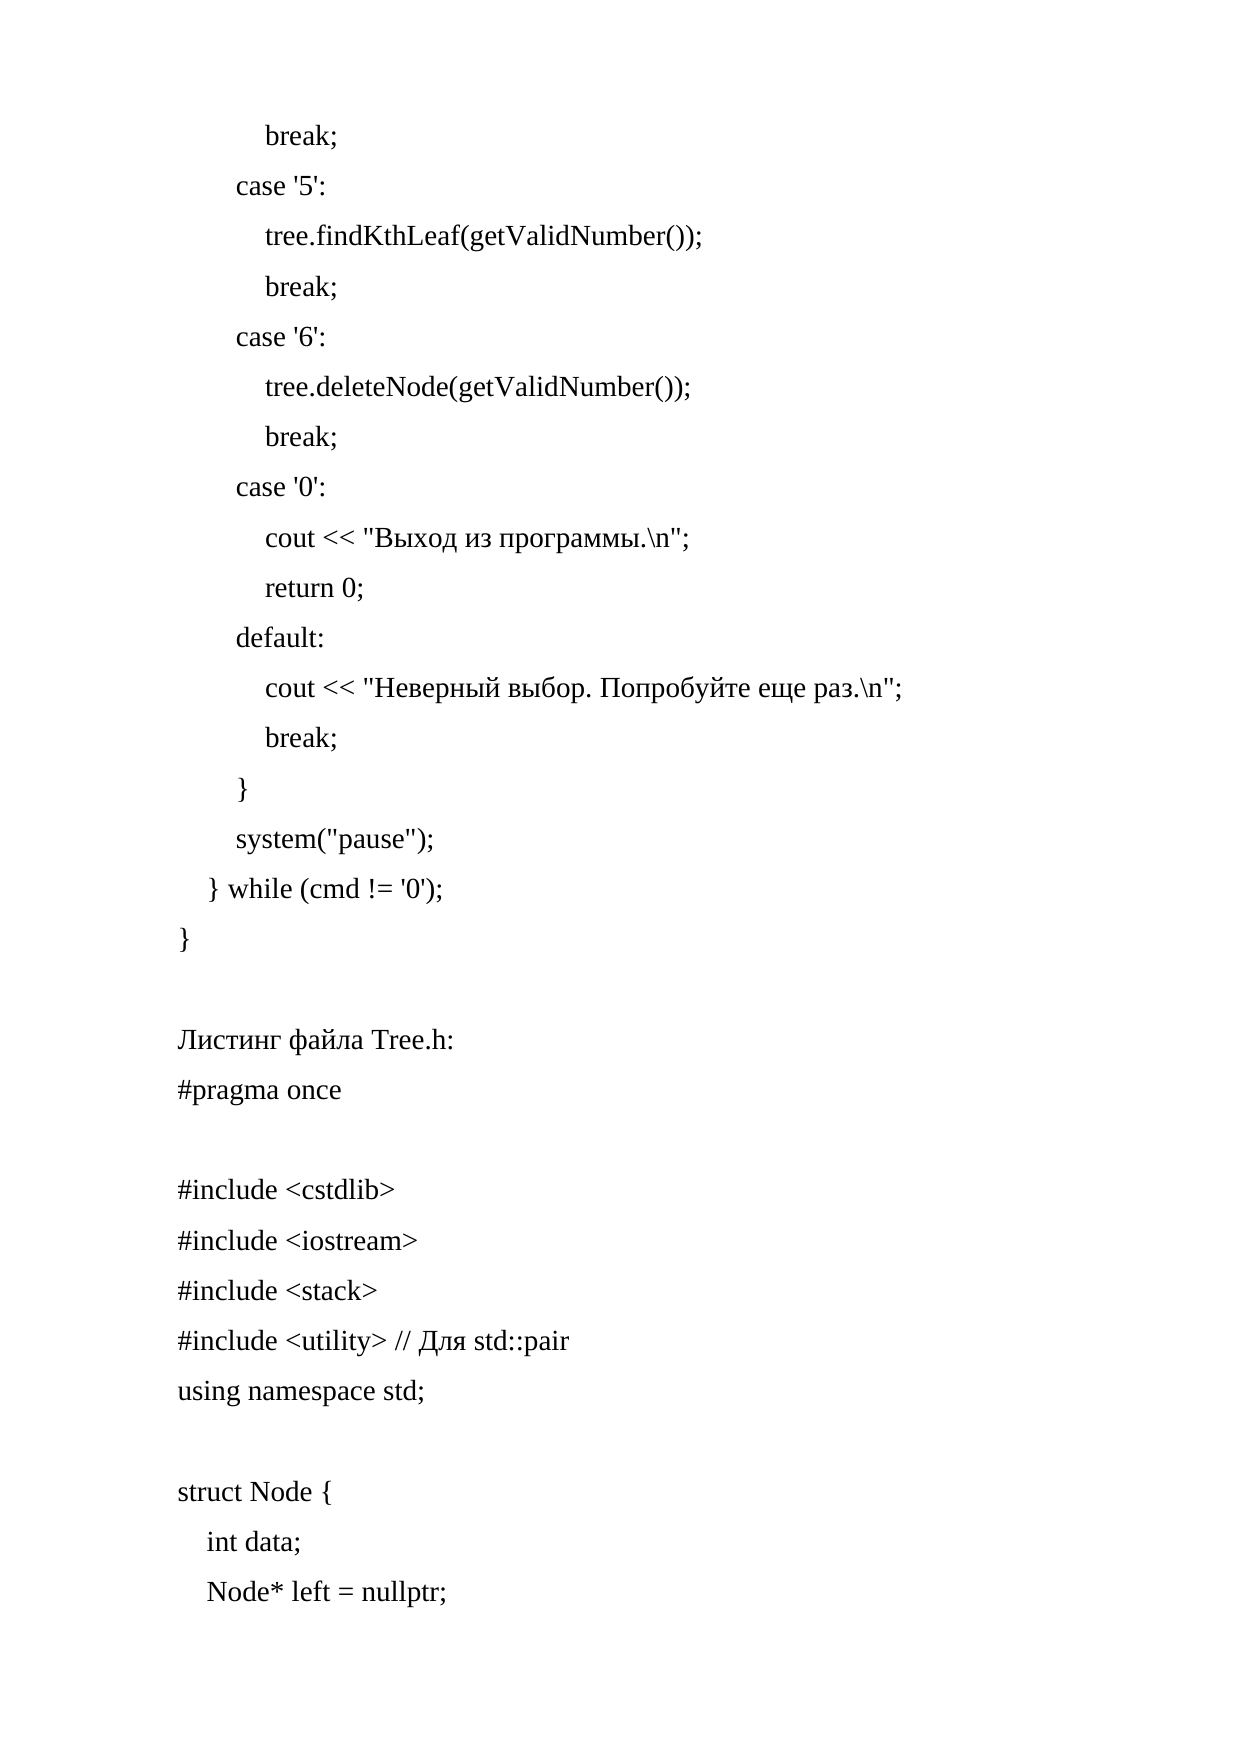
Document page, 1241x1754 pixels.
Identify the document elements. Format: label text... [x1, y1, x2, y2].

text } while (cmd != '0'); [177, 871, 1152, 905]
text break; [177, 721, 1152, 754]
text } [177, 771, 1152, 804]
text cout << "Выход из программы.\n"; [177, 520, 1152, 553]
text tree.deleteNode(getValidNumber()); [177, 369, 1152, 403]
text default: [177, 620, 1152, 654]
text int data; [177, 1524, 1152, 1557]
text } [177, 921, 1152, 955]
text using namespace std; [177, 1373, 1152, 1407]
text break; [177, 118, 1152, 152]
text #include <stack> [177, 1273, 1152, 1306]
text #include <iostream> [177, 1223, 1152, 1256]
text case '6': [177, 319, 1152, 352]
text return 0; [177, 570, 1152, 603]
text system("pause"); [177, 821, 1152, 854]
text #include <cstdlib> [177, 1172, 1152, 1206]
text cout << "Неверный выбор. Попробуйте еще раз.\n"; [177, 670, 1152, 704]
text Node* left = nullptr; [177, 1574, 1152, 1608]
text #pragma once [177, 1072, 1152, 1106]
text struct Node { [177, 1474, 1152, 1507]
text case '5': [177, 168, 1152, 202]
text Листинг файла Tree.h: [177, 1022, 1152, 1055]
text case '0': [177, 469, 1152, 503]
text break; [177, 269, 1152, 302]
text tree.findKthLeaf(getValidNumber()); [177, 218, 1152, 252]
text #include <utility> // Для std::pair [177, 1323, 1152, 1357]
text break; [177, 419, 1152, 453]
